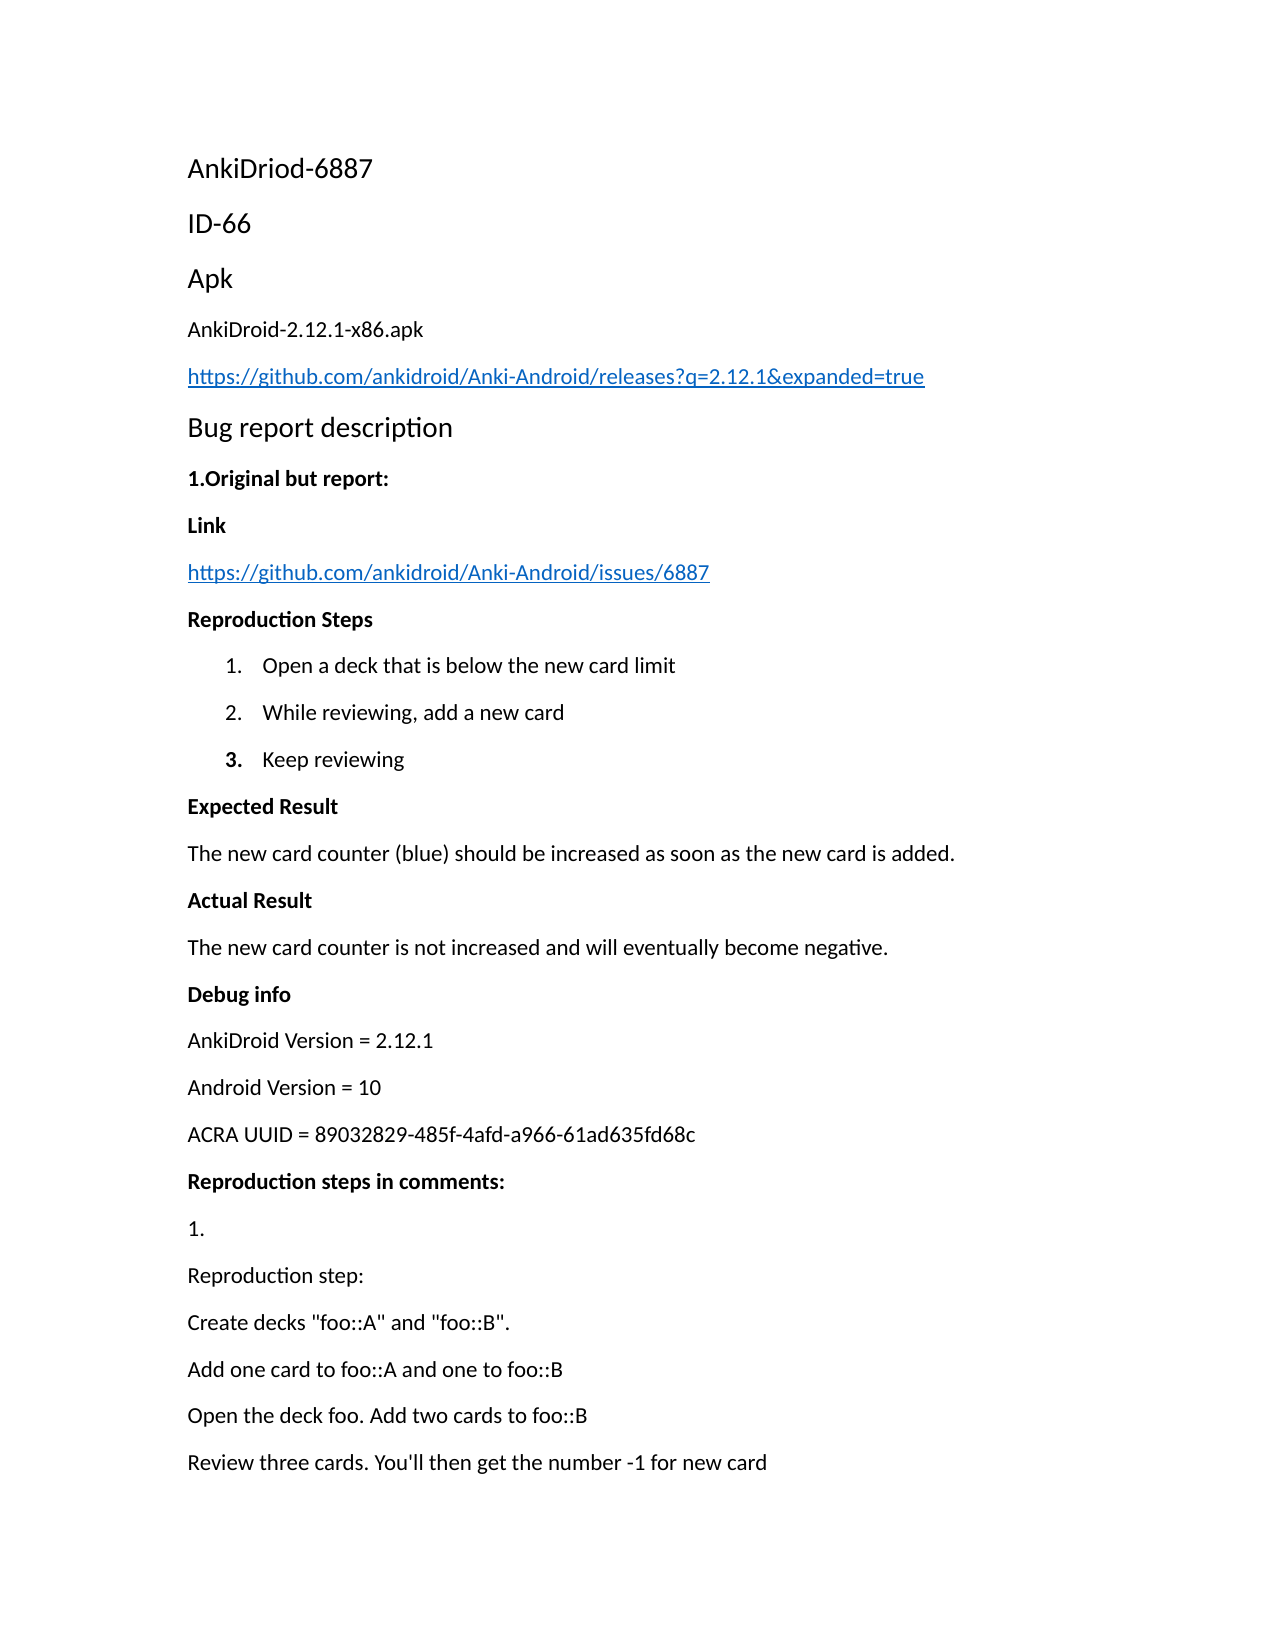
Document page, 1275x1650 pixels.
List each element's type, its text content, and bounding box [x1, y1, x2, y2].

text Expected Result [187, 792, 1087, 820]
text Actual Result [187, 886, 1087, 914]
text 1.Original but report: [187, 464, 1087, 492]
text The new card counter (blue) should be increased as soon as the new card is added. [187, 839, 1087, 867]
text Open the deck foo. Add two cards to foo::B [187, 1402, 1087, 1430]
list While reviewing, add a new card [225, 698, 1087, 727]
text 1. [187, 1214, 1087, 1242]
text ACRA UUID = 89032829-485f-4afd-a966-61ad635fd68c [187, 1120, 1087, 1148]
text Reproduction Steps [187, 605, 1087, 633]
text Apk [187, 260, 1087, 296]
text https://github.com/ankidroid/Anki-Android/issues/6887 [187, 558, 1087, 586]
text AnkiDroid-2.12.1-x86.apk [187, 315, 1087, 343]
text Android Version = 10 [187, 1073, 1087, 1102]
text Debug info [187, 980, 1087, 1008]
text Reproduction steps in comments: [187, 1167, 1087, 1195]
text Reproduction step: [187, 1261, 1087, 1289]
text https://github.com/ankidroid/Anki-Android/releases?q=2.12.1&expanded=true [187, 362, 1087, 390]
list Open a deck that is below the new card limit [225, 652, 1087, 680]
text AnkiDriod-6887 [187, 150, 1087, 186]
text Link [187, 511, 1087, 539]
text Bug report description [187, 409, 1087, 445]
text AnkiDroid Version = 2.12.1 [187, 1027, 1087, 1055]
text Add one card to foo::A and one to foo::B [187, 1355, 1087, 1383]
text Review three cards. You'll then get the number -1 for new card [187, 1448, 1087, 1477]
text Create decks "foo::A" and "foo::B". [187, 1308, 1087, 1336]
text ID-66 [187, 205, 1087, 241]
text The new card counter is not increased and will eventually become negative. [187, 933, 1087, 961]
list Keep reviewing [225, 745, 1087, 773]
